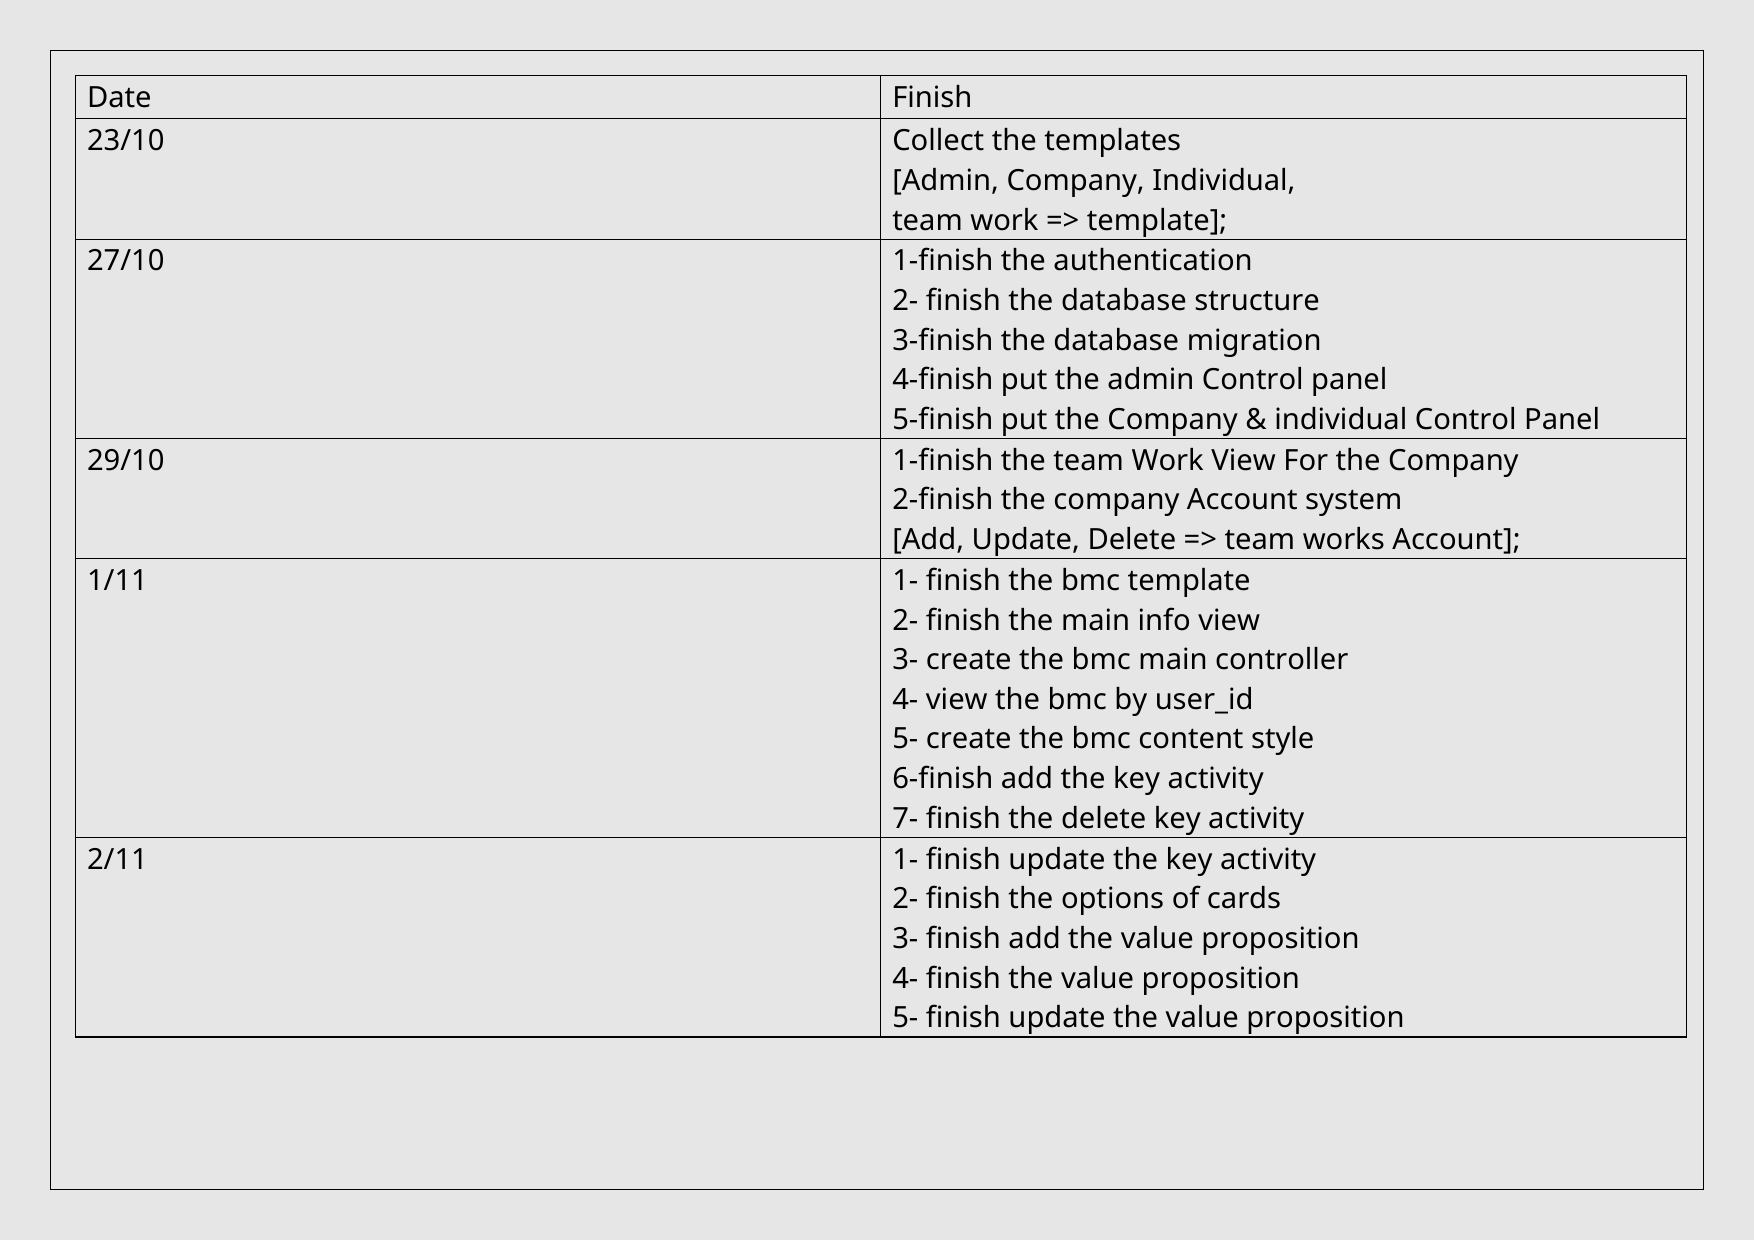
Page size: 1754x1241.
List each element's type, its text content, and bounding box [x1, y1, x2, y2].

table_cell 23/10 [76, 119, 880, 238]
table_cell 1- finish update the key activity 2- finish the options of cards 3- finish add the value proposition 4- finish the value proposition 5- finish update the value proposition [881, 838, 1686, 1036]
table_cell Collect the templates [Admin, Company, Individual, team work => template]; [881, 119, 1686, 238]
table_cell 27/10 [76, 240, 880, 438]
table_cell 1- finish the bmc template 2- finish the main info view 3- create the bmc main controller 4- view the bmc by user_id 5- create the bmc content style 6-finish add the key activity 7- finish the delete key activity [881, 559, 1686, 837]
table_cell 2/11 [76, 838, 880, 1036]
table_header Date [76, 76, 880, 118]
table_cell 29/10 [76, 439, 880, 558]
table_cell 1-finish the team Work View For the Company 2-finish the company Account system [Add, Update, Delete => team works Account]; [881, 439, 1686, 558]
table_cell 1/11 [76, 559, 880, 837]
table_cell 1-finish the authentication 2- finish the database structure 3-finish the database migration 4-finish put the admin Control panel 5-finish put the Company & individual Control Panel [881, 240, 1686, 438]
table_header Finish [881, 76, 1686, 118]
